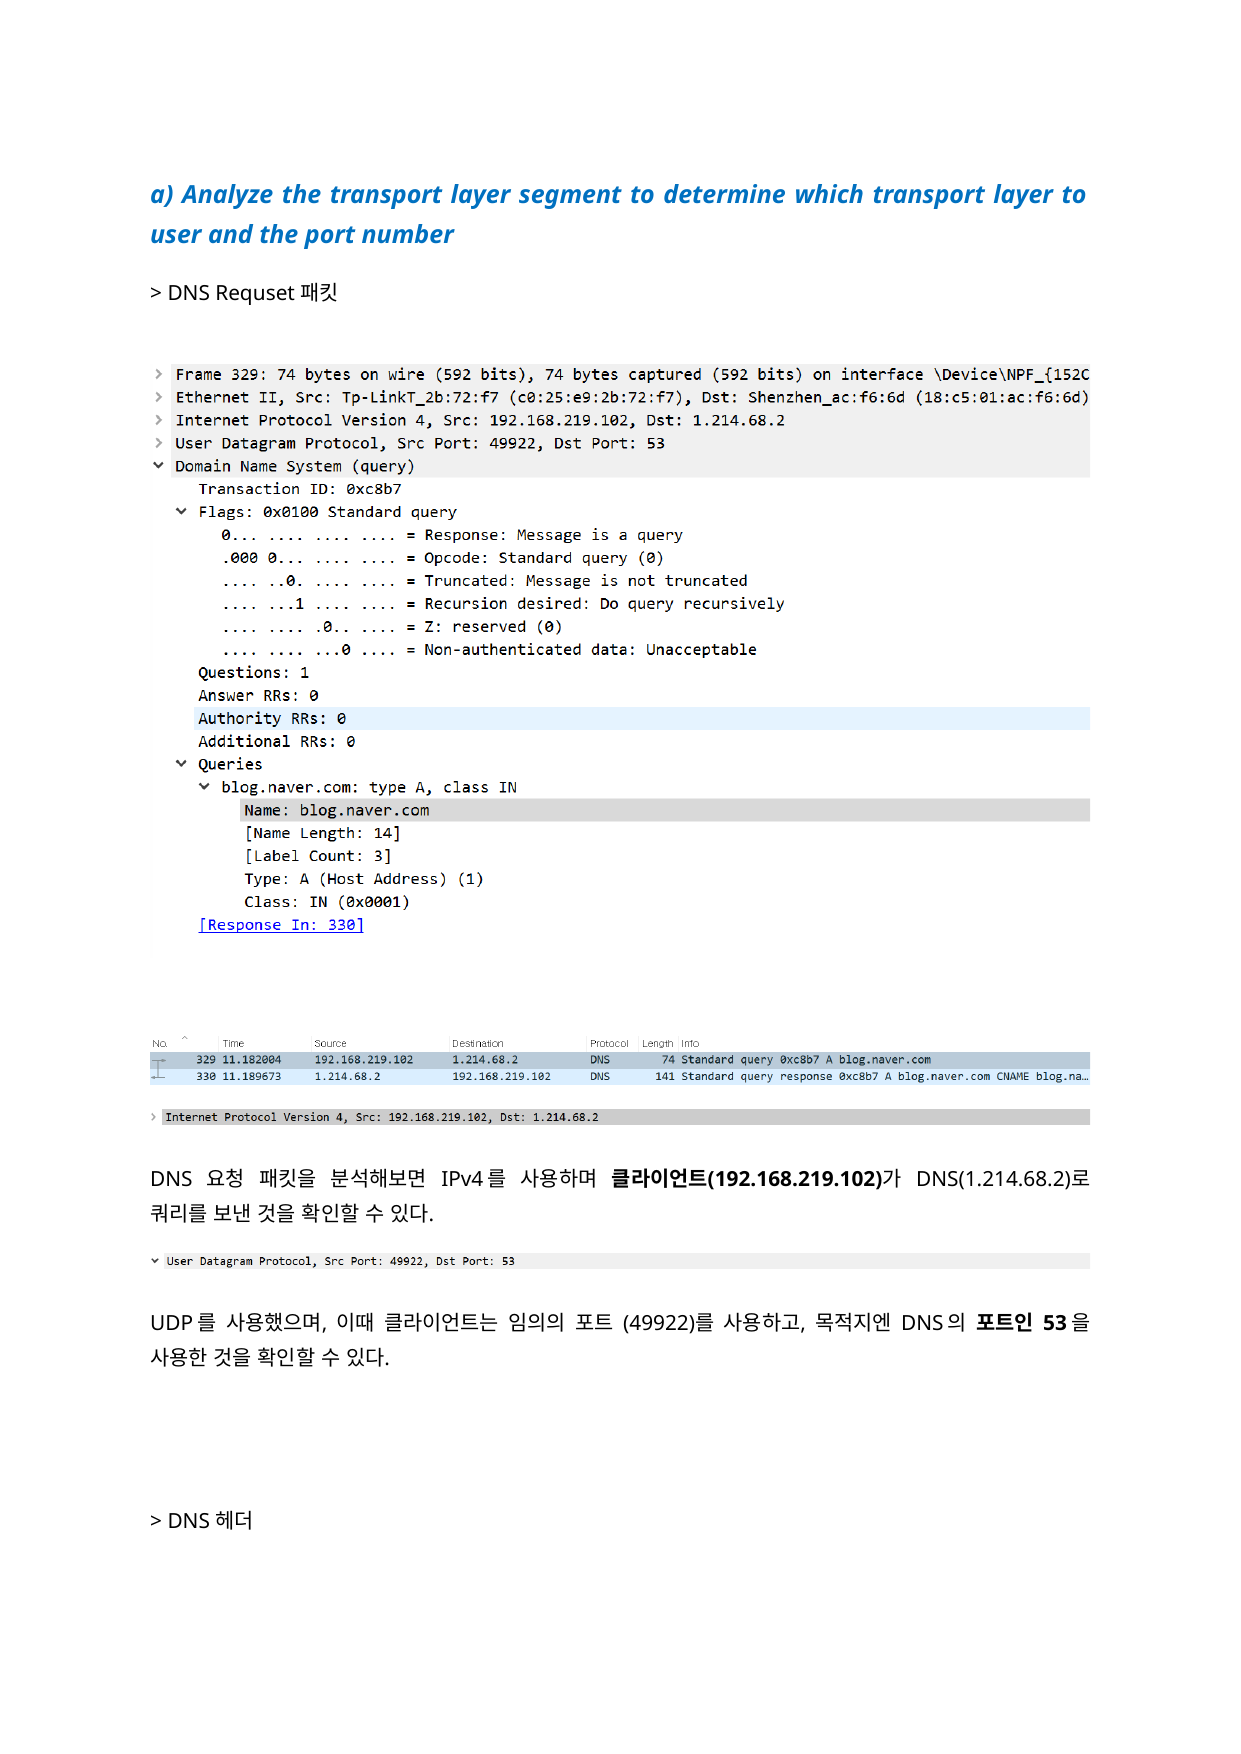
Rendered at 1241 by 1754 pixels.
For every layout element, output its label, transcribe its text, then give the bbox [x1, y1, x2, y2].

text a) Analyze the transport layer segment to determine which transport layer to user and the port number [150, 177, 1090, 250]
picture [150, 1109, 1091, 1125]
picture [150, 1036, 1091, 1085]
text UDP를 사용했으며, 이때 클라이언트는 임의의 포트 (49922)를 사용하고, 목적지엔 DNS의 포트인 53을 사용한 것을 확인할 수 있다. [150, 1307, 1090, 1372]
picture [150, 1253, 1091, 1269]
text > DNS Requset 패킷 [150, 276, 1090, 307]
picture [150, 364, 1091, 958]
text > DNS 헤더 [150, 1504, 1090, 1534]
text DNS 요청 패킷을 분석해보면 IPv4를 사용하며 클라이언트(192.168.219.102)가 DNS(1.214.68.2)로 쿼리를 보낸 것을 확인할 수 있다. [150, 1163, 1090, 1228]
